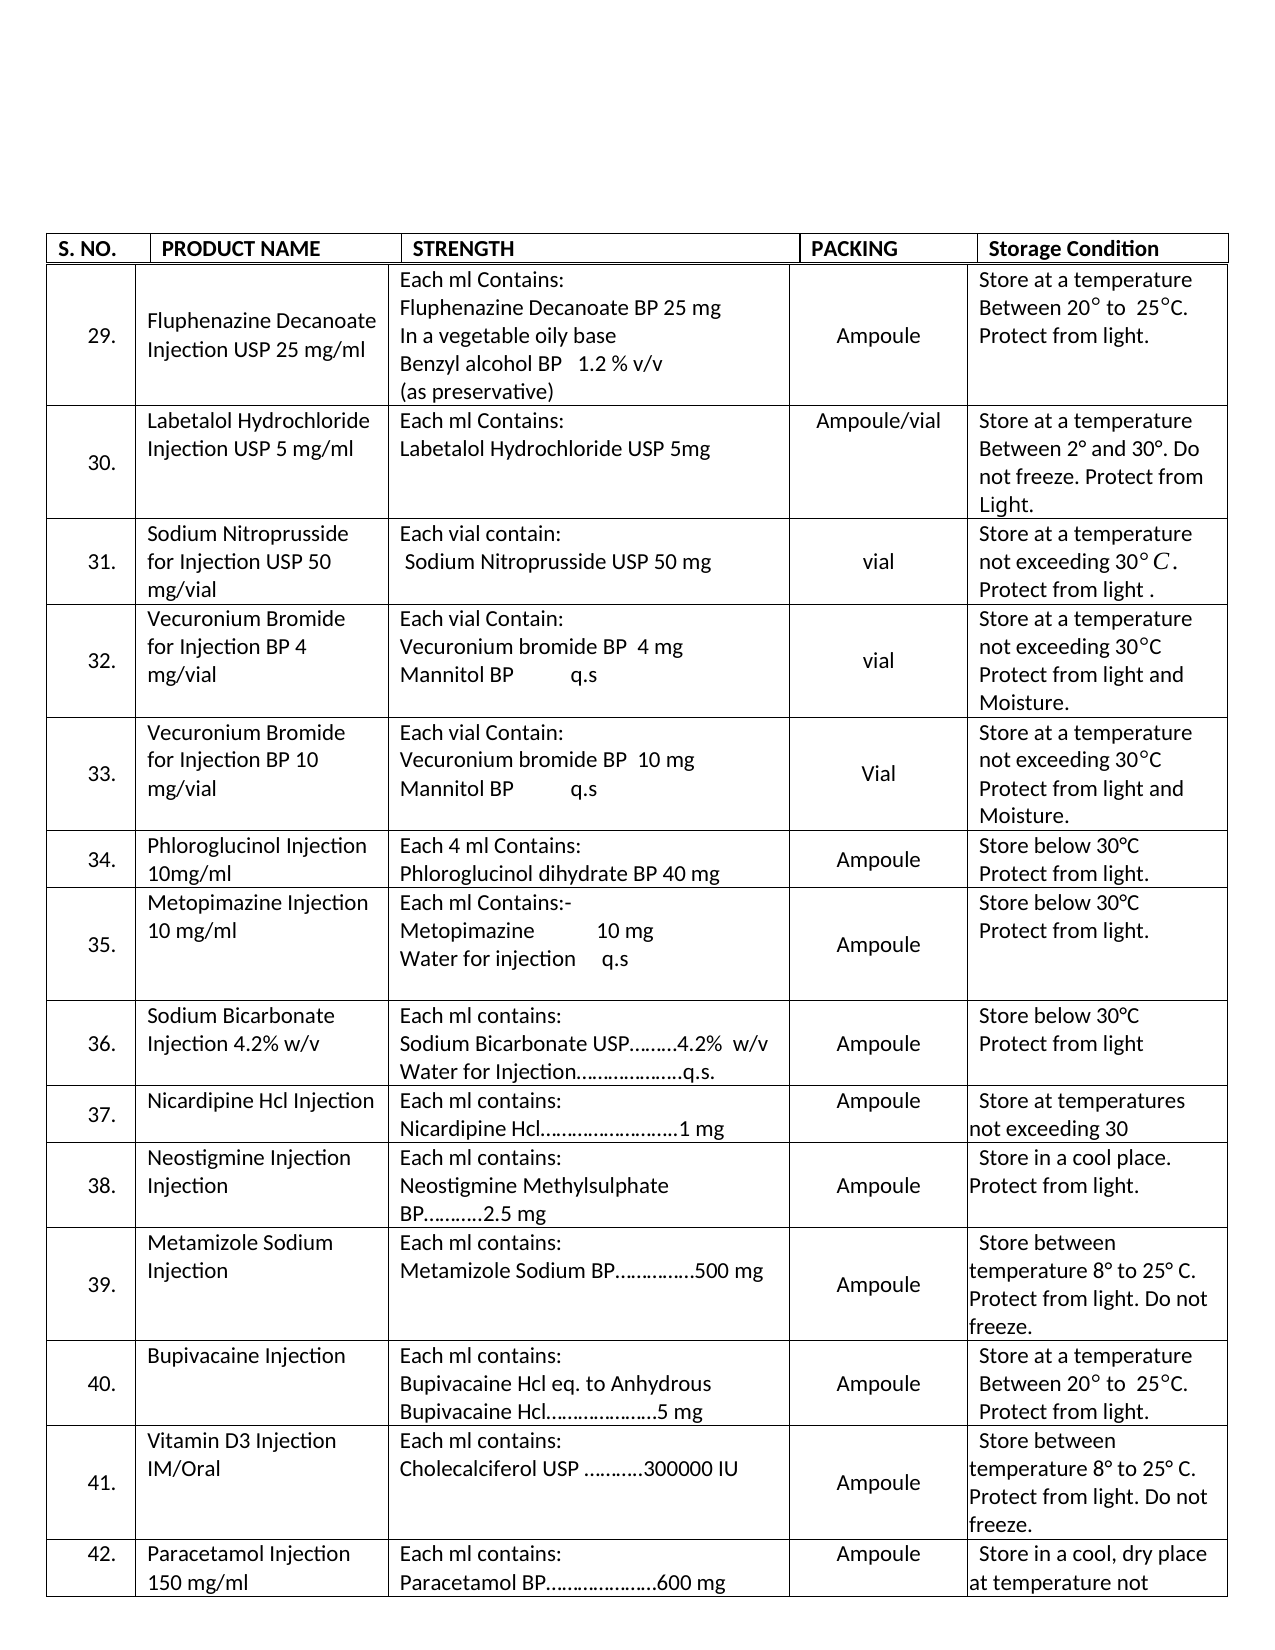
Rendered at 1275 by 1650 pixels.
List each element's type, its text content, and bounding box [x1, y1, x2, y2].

table_cell Each ml contains: Sodium Bicarbonate USP………4.2% w/v Water for Injection………………..q.s. [389, 1001, 789, 1085]
table_cell Nicardipine Hcl Injection [136, 1086, 388, 1142]
table_cell Ampoule [790, 1001, 967, 1085]
table_cell [47, 519, 135, 603]
table_cell [47, 605, 135, 717]
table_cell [136, 1540, 388, 1596]
table_cell [47, 406, 135, 518]
table_cell Store at a temperature not exceeding 30C Protect from light and Moisture. [968, 718, 1227, 830]
table_cell Vecuronium Bromide for Injection BP 4 mg/vial [136, 605, 388, 717]
table_cell [47, 1086, 135, 1142]
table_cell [389, 1540, 789, 1596]
table_cell Store below 30°C Protect from light. [968, 888, 1227, 1000]
table_cell [47, 265, 135, 405]
table_cell Metopimazine Injection 10 mg/ml [136, 888, 388, 1000]
table_cell Vitamin D3 Injection IM/Oral [136, 1426, 388, 1538]
table_cell Each vial contain: Sodium Nitroprusside USP 50 mg [389, 519, 789, 603]
table_cell Store below 30°C Protect from light. [968, 831, 1227, 887]
table_cell Each 4 ml Contains: Phloroglucinol dihydrate BP 40 mg [389, 831, 789, 887]
table_cell Vecuronium Bromide for Injection BP 10 mg/vial [136, 718, 388, 830]
table_cell Each vial Contain: Vecuronium bromide BP 10 mg Mannitol BP q.s [389, 718, 789, 830]
table_cell Store at a temperature not exceeding 30C Protect from light and Moisture. [968, 605, 1227, 717]
table_cell Ampoule [790, 1228, 967, 1340]
table_cell Ampoule [790, 1426, 967, 1538]
table_cell Sodium Bicarbonate Injection 4.2% w/v [136, 1001, 388, 1085]
table_cell [47, 1426, 135, 1538]
table_cell Each ml contains: Metamizole Sodium BP……………500 mg [389, 1228, 789, 1340]
table_cell Ampoule/vial [790, 406, 967, 518]
table_cell [47, 1341, 135, 1425]
table_cell Store in a cool place. Protect from light. [968, 1143, 1227, 1227]
table_cell Store at a temperature Between 2° and 30°. Do not freeze. Protect from Light. [1034, 406, 1227, 518]
table_cell Ampoule [790, 1086, 967, 1142]
table_cell Each ml Contains:- Metopimazine 10 mg Water for injection q.s [389, 888, 789, 1000]
table_cell Each ml contains: Nicardipine Hcl……………………..1 mg [389, 1086, 789, 1142]
table_cell Ampoule [790, 888, 967, 1000]
table_cell [47, 888, 135, 1000]
table_cell Store at a temperature Between 20 to 25C. Protect from light. [968, 265, 1227, 405]
table_cell Fluphenazine Decanoate Injection USP 25 mg/ml [136, 265, 388, 405]
table_cell Ampoule [790, 1341, 967, 1425]
table_cell Phloroglucinol Injection 10mg/ml [136, 831, 388, 887]
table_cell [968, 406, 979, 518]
table_cell [47, 1143, 135, 1227]
table_cell [47, 831, 135, 887]
table_cell Each vial Contain: Vecuronium bromide BP 4 mg Mannitol BP q.s [389, 605, 789, 717]
table_cell Each ml contains: Neostigmine Methylsulphate BP………..2.5 mg [389, 1143, 789, 1227]
table_cell Vial [790, 718, 967, 830]
table_cell Ampoule [790, 1143, 967, 1227]
table_cell Each ml Contains: Labetalol Hydrochloride USP 5mg [389, 406, 789, 518]
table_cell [968, 1540, 1227, 1596]
table_cell Ampoule [790, 1540, 967, 1596]
table_cell Ampoule [790, 265, 967, 405]
table_cell Store between temperature 8° to 25° C. Protect from light. Do not freeze. [968, 1228, 1227, 1340]
table_cell Labetalol Hydrochloride Injection USP 5 mg/ml [136, 406, 388, 518]
table_cell [47, 1228, 135, 1340]
table_cell [47, 1540, 135, 1596]
table_cell Each ml contains: Cholecalciferol USP ………..300000 IU [389, 1426, 789, 1538]
table_cell Ampoule [790, 831, 967, 887]
table_cell Neostigmine Injection Injection [136, 1143, 388, 1227]
table_cell vial [790, 605, 967, 717]
table_cell Each ml contains: Bupivacaine Hcl eq. to Anhydrous Bupivacaine Hcl…………………5 mg [389, 1341, 789, 1425]
table_cell [47, 718, 135, 830]
table_cell Each ml Contains: Fluphenazine Decanoate BP 25 mg In a vegetable oily base Benzyl alcohol BP 1.2 % v/v (as preservative) [389, 265, 789, 405]
table_cell [47, 1001, 135, 1085]
table_cell Store at a temperature Between 20 to 25C. Protect from light. [968, 1341, 1227, 1425]
table_cell Store between temperature 8° to 25° C. Protect from light. Do not freeze. [968, 1426, 1227, 1538]
table_cell Sodium Nitroprusside for Injection USP 50 mg/vial [136, 519, 388, 603]
table_cell Store at a temperature not exceeding 30 Protect from light . [968, 519, 1227, 603]
table_cell Store below 30°C Protect from light [968, 1001, 1227, 1085]
table_cell Store at temperatures not exceeding 30 [968, 1086, 1227, 1142]
table_cell Bupivacaine Injection [136, 1341, 388, 1425]
table_cell Metamizole Sodium Injection [136, 1228, 388, 1340]
table_cell vial [790, 519, 967, 603]
